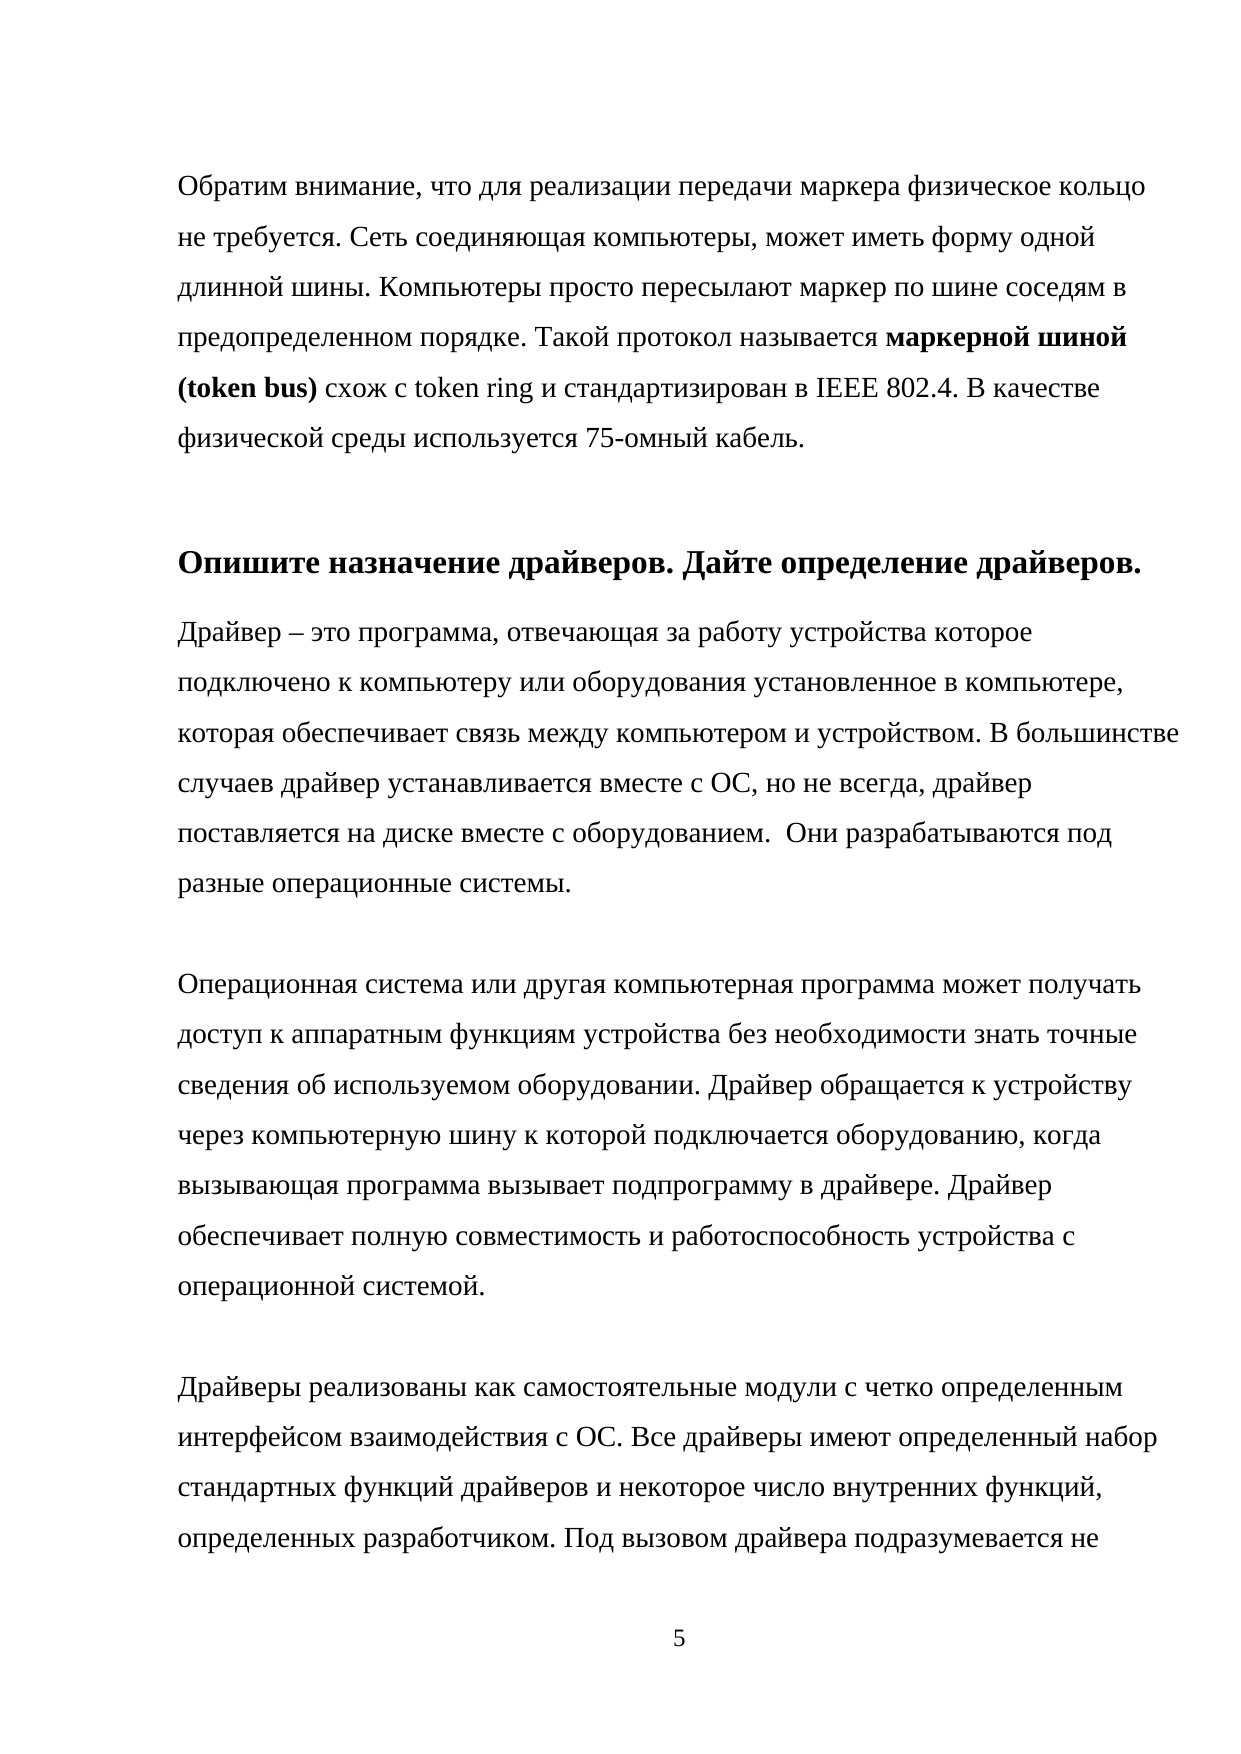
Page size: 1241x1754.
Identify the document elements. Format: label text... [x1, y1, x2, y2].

text Операционная система или другая компьютерная программа может получать доступ к аппаратным функциям устройства без необходимости знать точные сведения об используемом оборудовании. Драйвер обращается к устройству через компьютерную шину к которой подключается оборудованию, когда вызывающая программа вызывает подпрограмму в драйвере. Драйвер обеспечивает полную совместимость и работоспособность устройства с операционной системой. [177, 966, 1181, 1302]
text Обратим внимание, что для реализации передачи маркера физическое кольцо не требуется. Сеть соединяющая компьютеры, может иметь форму одной длинной шины. Компьютеры просто пересылают маркер по шине соседям в предопределенном порядке. Такой протокол называется маркерной шиной (token bus) схож с token ring и стандартизирован в IEEE 802.4. В качестве физической среды используется 75-омный кабель. [177, 168, 1181, 453]
text Опишите назначение драйверов. Дайте определение драйверов. [177, 542, 1181, 581]
text Драйвер – это программа, отвечающая за работу устройства которое подключено к компьютеру или оборудования установленное в компьютере, которая обеспечивает связь между компьютером и устройством. В большинстве случаев драйвер устанавливается вместе с ОС, но не всегда, драйвер поставляется на диске вместе с оборудованием. Они разрабатываются под разные операционные системы. [177, 614, 1181, 899]
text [177, 1369, 1181, 1553]
